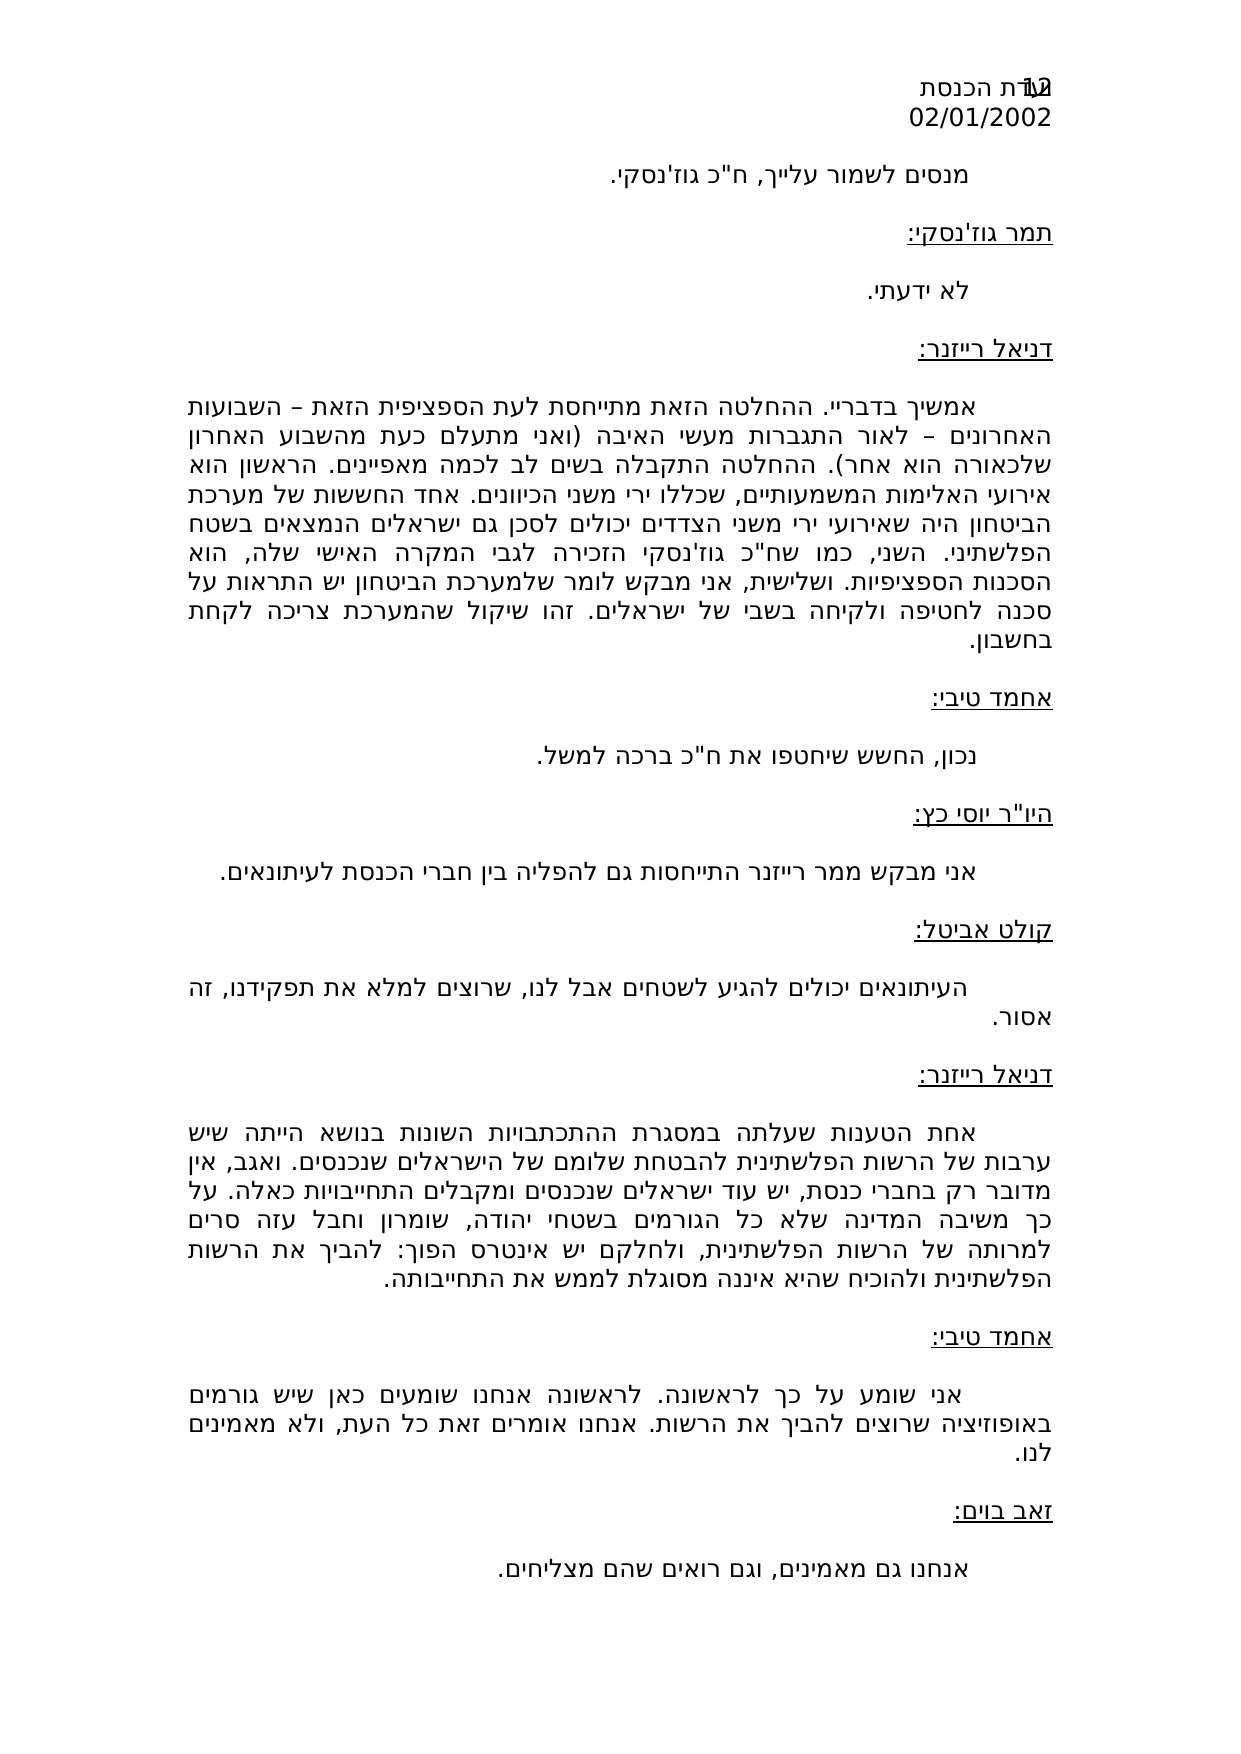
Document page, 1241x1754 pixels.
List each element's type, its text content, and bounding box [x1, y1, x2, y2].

text דניאל רייזנר: [187, 334, 1053, 363]
text נכון, החשש שיחטפו את ח"כ ברכה למשל. [187, 741, 1053, 771]
text היו"ר יוסי כץ: [187, 799, 1053, 828]
text לא ידעתי. [187, 276, 1053, 306]
text העיתונאים יכולים להגיע לשטחים אבל לנו, שרוצים למלא את תפקידנו, זה אסור. [187, 973, 1053, 1031]
text אחמד טיבי: [187, 683, 1053, 713]
text אחת הטענות שעלתה במסגרת ההתכתבויות השונות בנושא הייתה שיש ערבות של הרשות הפלשתינית להבטחת שלומם של הישראלים שנכנסים. ואגב, אין מדובר רק בחברי כנסת, יש עוד ישראלים שנכנסים ומקבלים התחייבויות כאלה. על כך משיבה המדינה שלא כל הגורמים בשטחי יהודה, שומרון וחבל עזה סרים למרותה של הרשות הפלשתינית, ולחלקם יש אינטרס הפוך: להביך את הרשות הפלשתינית ולהוכיח שהיא איננה מסוגלת לממש את התחייבותה. [187, 1118, 1053, 1293]
text אחמד טיבי: [187, 1322, 1053, 1351]
text אני מבקש ממר רייזנר התייחסות גם להפליה בין חברי הכנסת לעיתונאים. [187, 857, 1053, 886]
text תמר גוז'נסקי: [187, 218, 1053, 248]
text דניאל רייזנר: [187, 1060, 1053, 1089]
text אמשיך בדבריי. ההחלטה הזאת מתייחסת לעת הספציפית הזאת – השבועות האחרונים – לאור התגברות מעשי האיבה (ואני מתעלם כעת מהשבוע האחרון שלכאורה הוא אחר). ההחלטה התקבלה בשים לב לכמה מאפיינים. הראשון הוא אירועי האלימות המשמעותיים, שכללו ירי משני הכיוונים. אחד החששות של מערכת הביטחון היה שאירועי ירי משני הצדדים יכולים לסכן גם ישראלים הנמצאים בשטח הפלשתיני. השני, כמו שח"כ גוז'נסקי הזכירה לגבי המקרה האישי שלה, הוא הסכנות הספציפיות. ושלישית, אני מבקש לומר שלמערכת הביטחון יש התראות על סכנה לחטיפה ולקיחה בשבי של ישראלים. זהו שיקול שהמערכת צריכה לקחת בחשבון. [187, 392, 1053, 655]
text אני שומע על כך לראשונה. לראשונה אנחנו שומעים כאן שיש גורמים באופוזיציה שרוצים להביך את הרשות. אנחנו אומרים זאת כל העת, ולא מאמינים לנו. [187, 1380, 1053, 1467]
text מנסים לשמור עלייך, ח"כ גוז'נסקי. [187, 161, 1053, 190]
text קולט אביטל: [187, 915, 1053, 944]
text אנחנו גם מאמינים, וגם רואים שהם מצליחים. [187, 1554, 1053, 1583]
text זאב בוים: [187, 1496, 1053, 1525]
